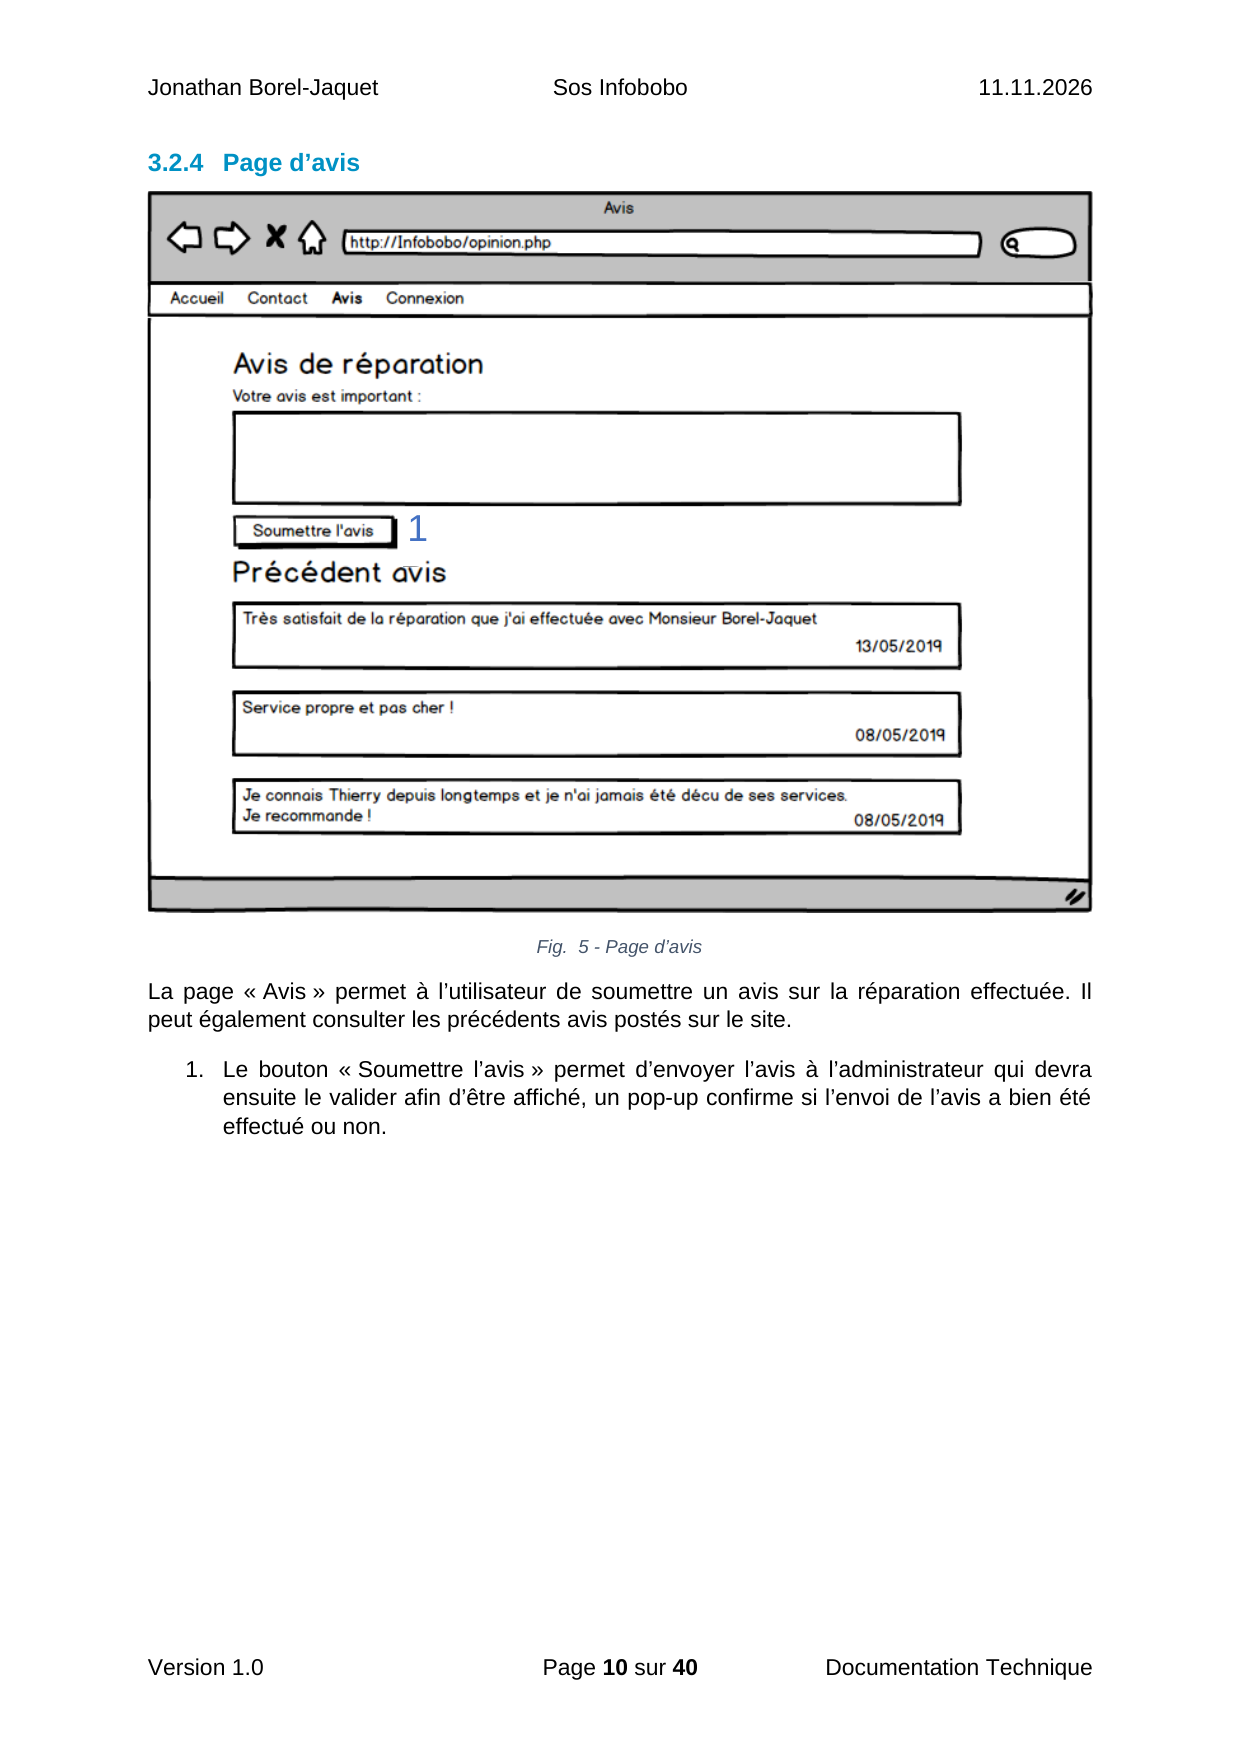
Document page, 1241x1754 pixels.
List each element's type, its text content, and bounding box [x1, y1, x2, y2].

picture [147, 191, 1093, 913]
subtitle Page d’avis [148, 148, 1092, 176]
text La page « Avis » permet à l’utilisateur de soumettre un avis sur la réparation effectuée. Il peut également consulter les précédents avis postés sur le site. [148, 978, 1092, 1033]
list Le bouton « Soumettre l’avis » permet d’envoyer l’avis à l’administrateur qui devra ensuite le valider afin d’être affiché, un pop-up confirme si l’envoi de l’avis a bien été effectué ou non. [185, 1056, 1092, 1139]
